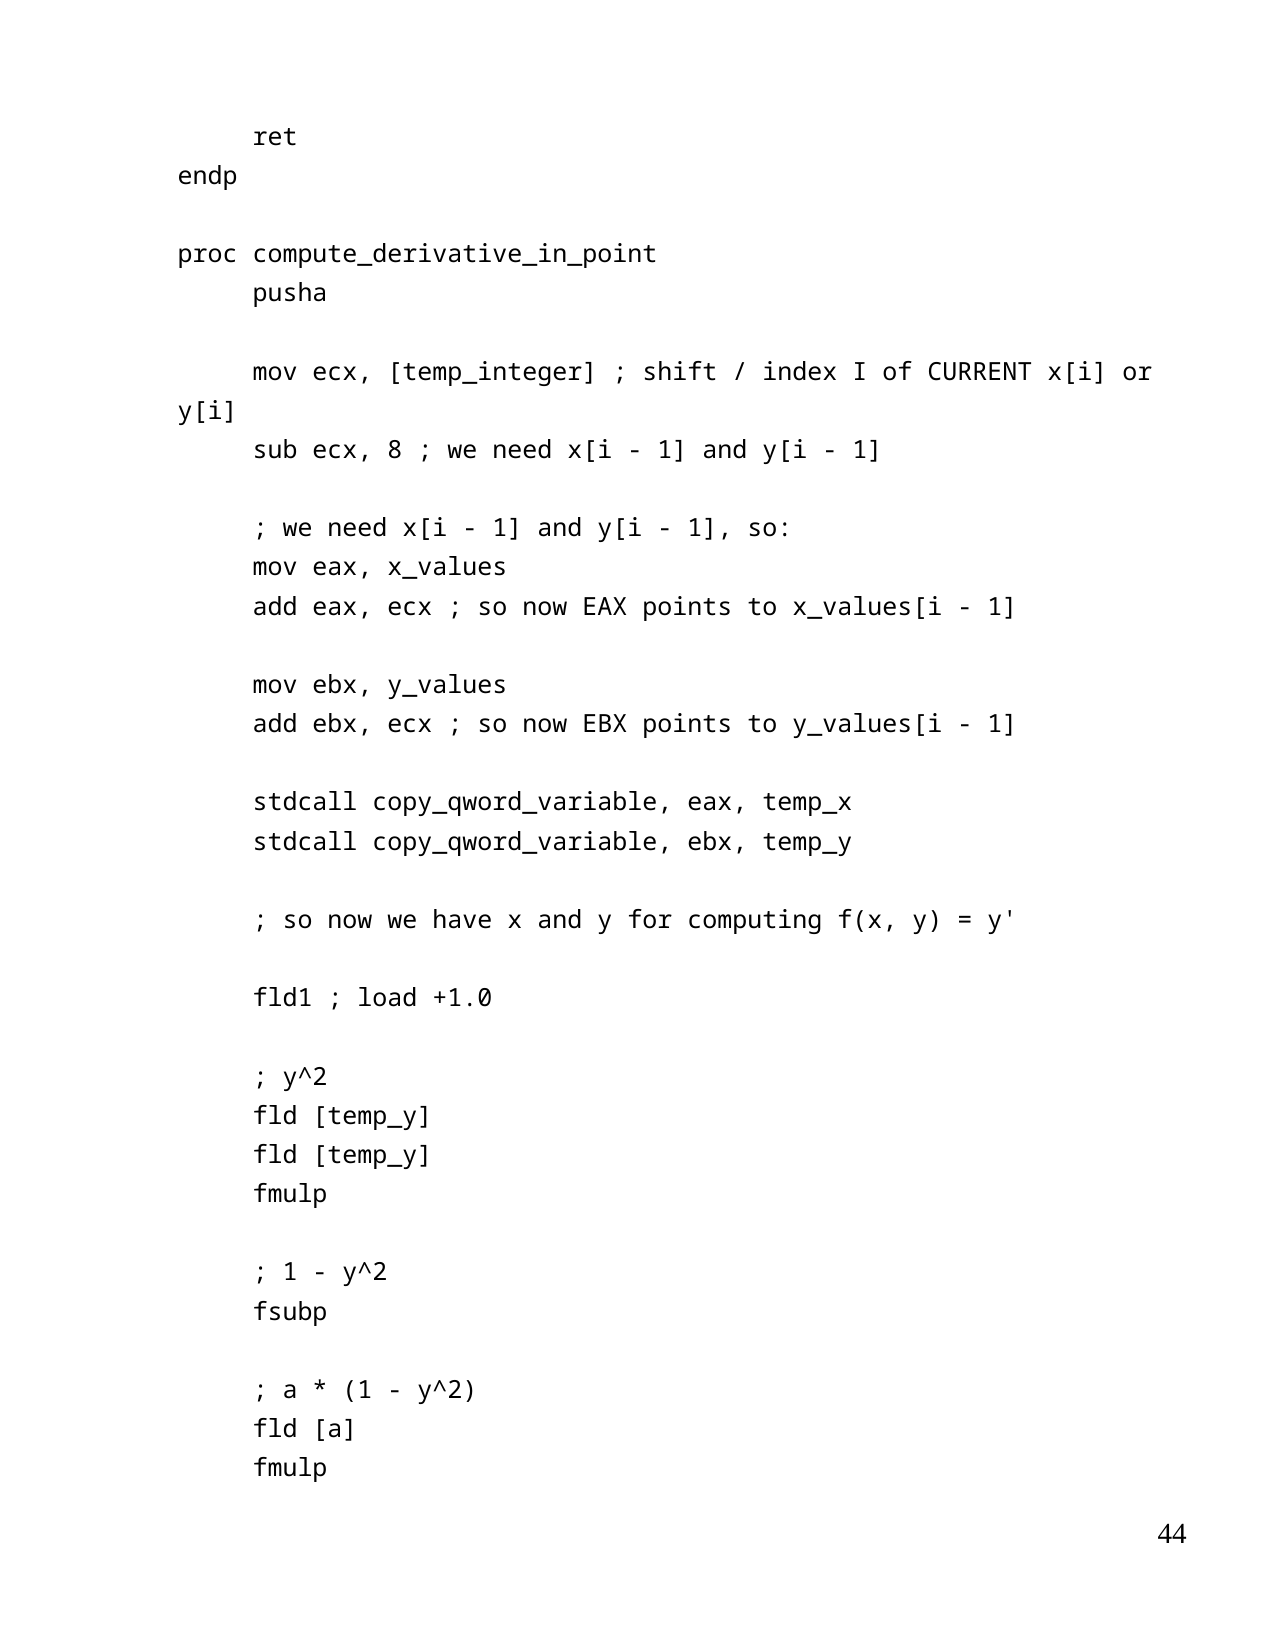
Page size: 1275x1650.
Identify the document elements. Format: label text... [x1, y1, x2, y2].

text mov eax, x_values [177, 549, 1186, 583]
text add ebx, ecx ; so now EBX points to y_values[i - 1] [177, 706, 1186, 740]
text mov ebx, y_values [177, 666, 1186, 701]
text stdcall copy_qword_variable, ebx, temp_y [177, 823, 1186, 857]
text fmulp [177, 1176, 1186, 1210]
text mov ecx, [temp_integer] ; shift / index I of CURRENT x[i] or y[i] [177, 353, 1186, 426]
text endp [177, 157, 1186, 191]
text fsubp [177, 1293, 1186, 1327]
text pusha [177, 275, 1186, 309]
text sub ecx, 8 ; we need x[i - 1] and y[i - 1] [177, 431, 1186, 466]
text ; we need x[i - 1] and y[i - 1], so: [177, 510, 1186, 544]
text proc compute_derivative_in_point [177, 236, 1186, 270]
text fmulp [177, 1450, 1186, 1484]
text ; y^2 [177, 1058, 1186, 1092]
text ; 1 - y^2 [177, 1254, 1186, 1288]
text stdcall copy_qword_variable, eax, temp_x [177, 784, 1186, 818]
text fld [temp_y] [177, 1136, 1186, 1171]
text ; a * (1 - y^2) [177, 1371, 1186, 1406]
text fld [temp_y] [177, 1097, 1186, 1131]
text ; so now we have x and y for computing f(x, y) = y' [177, 901, 1186, 936]
text add eax, ecx ; so now EAX points to x_values[i - 1] [177, 588, 1186, 622]
text ret [177, 118, 1186, 152]
text fld1 ; load +1.0 [177, 980, 1186, 1014]
text fld [a] [177, 1411, 1186, 1445]
